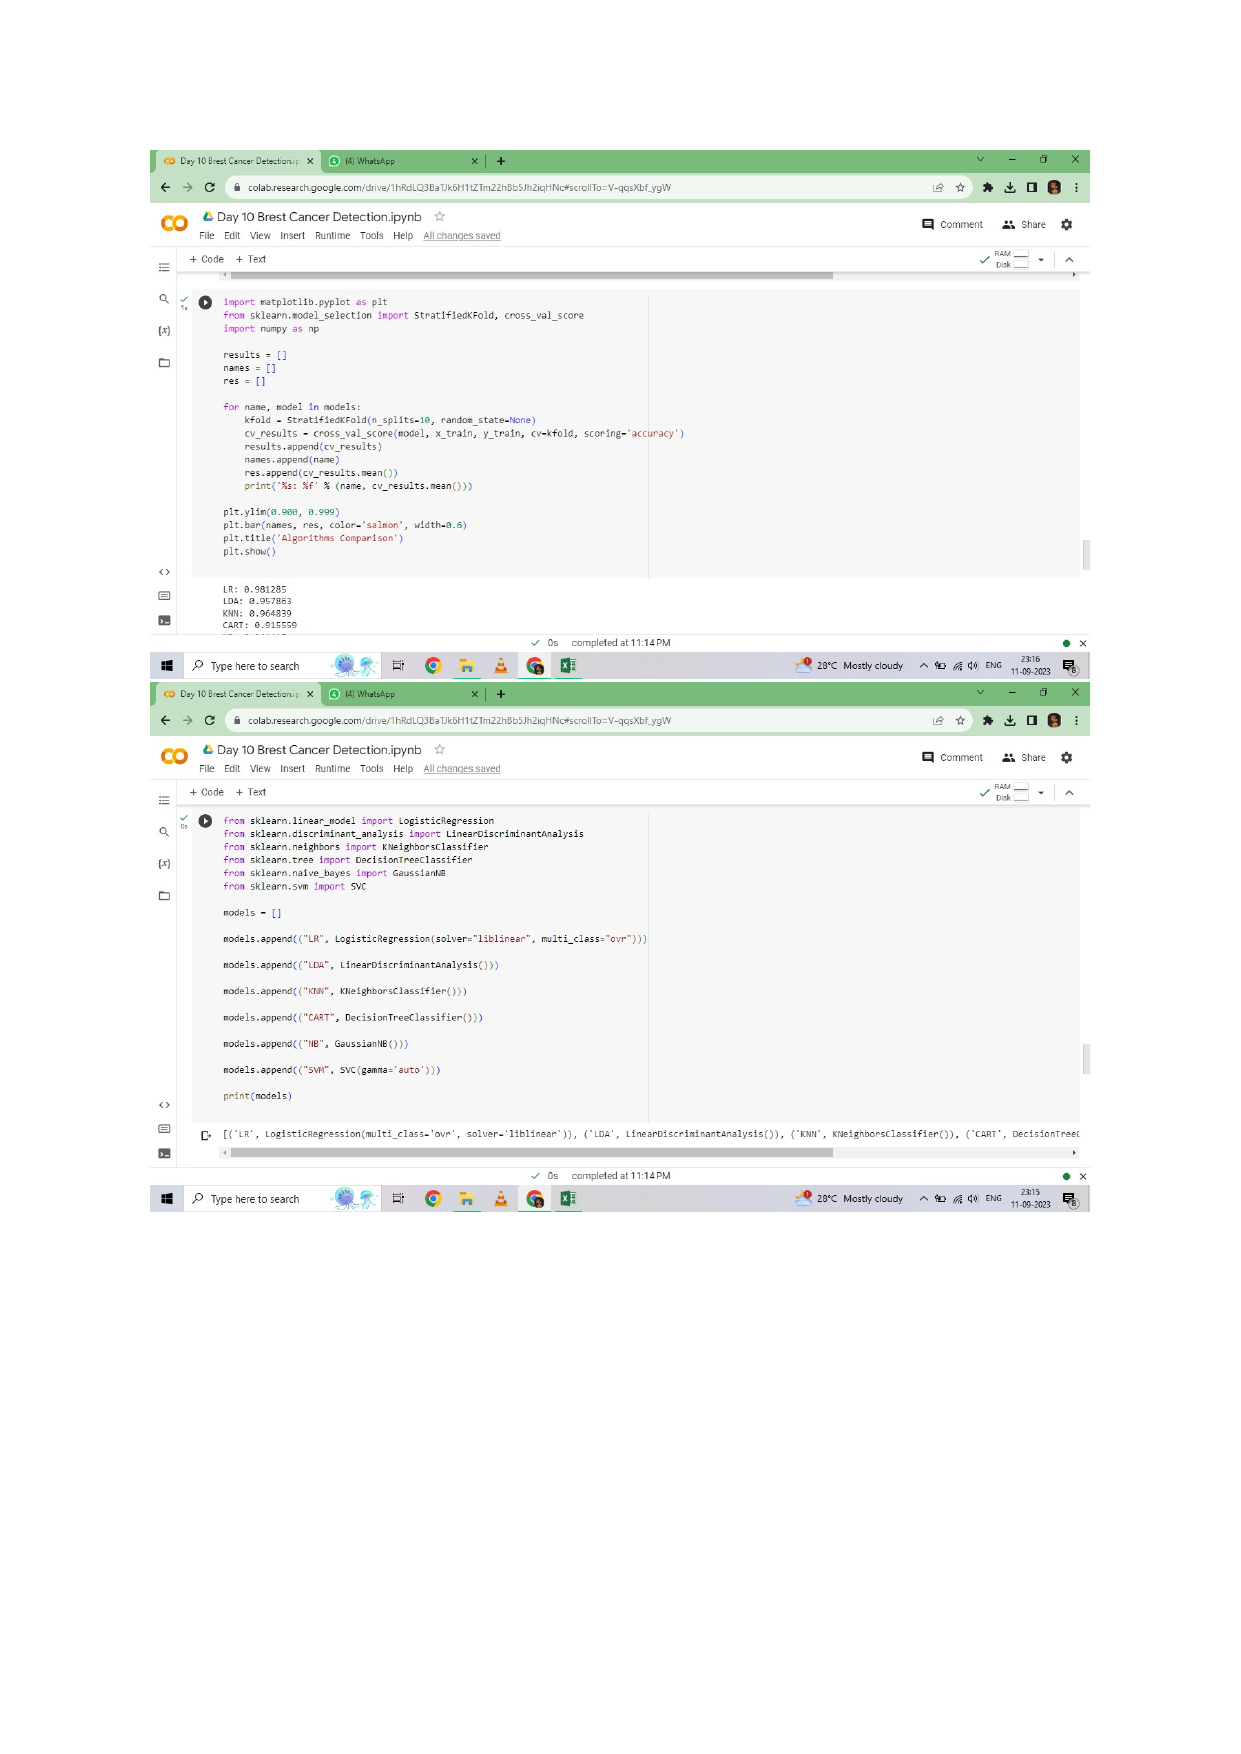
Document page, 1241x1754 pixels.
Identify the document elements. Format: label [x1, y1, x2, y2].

picture [150, 150, 1091, 679]
picture [150, 682, 1091, 1212]
